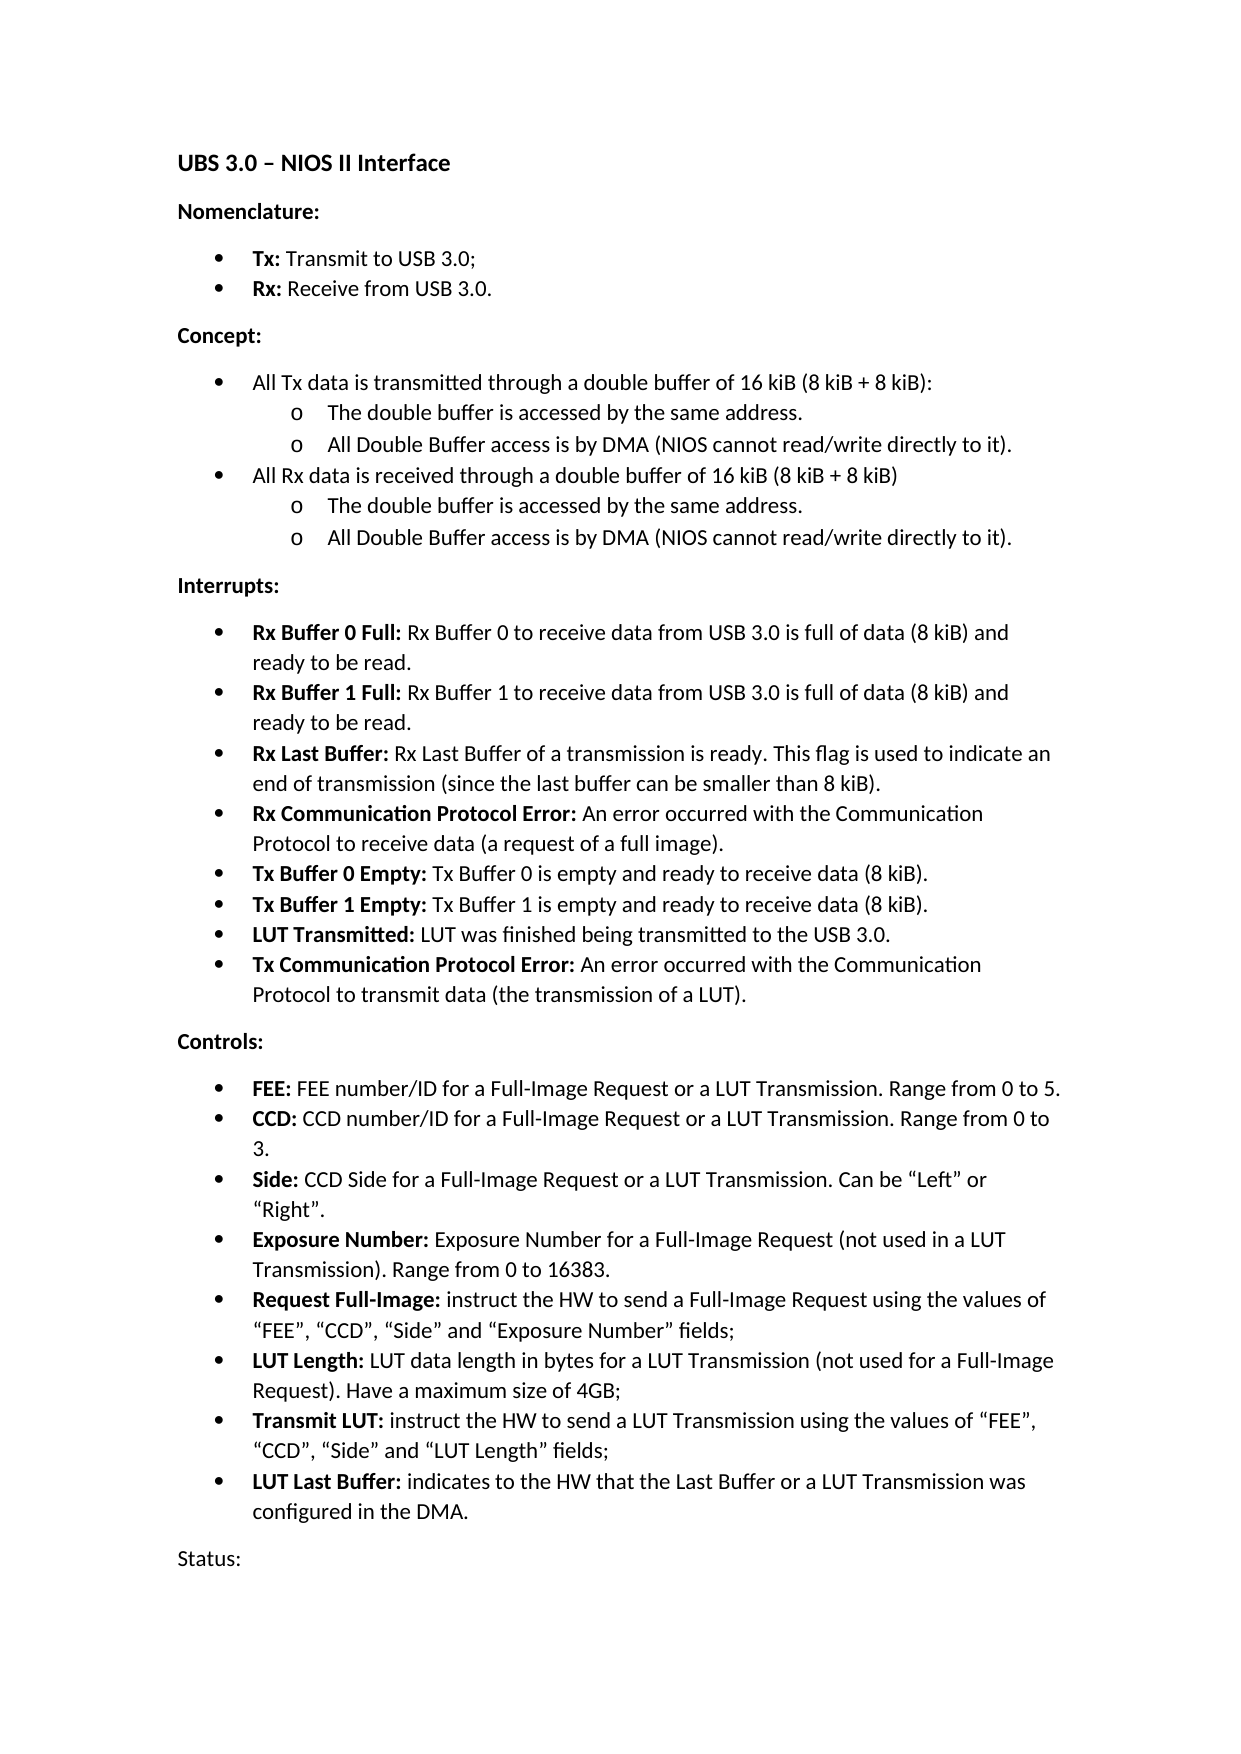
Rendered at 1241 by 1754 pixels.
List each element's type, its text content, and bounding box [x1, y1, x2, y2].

list LUT Length: LUT data length in bytes for a LUT Transmission (not used for a Full-Image Request). Have a maximum size of 4GB; [215, 1346, 1063, 1404]
list Exposure Number: Exposure Number for a Full-Image Request (not used in a LUT Transmission). Range from 0 to 16383. [215, 1225, 1063, 1283]
list FEE: FEE number/ID for a Full-Image Request or a LUT Transmission. Range from 0 to 5. [215, 1074, 1063, 1102]
list CCD: CCD number/ID for a Full-Image Request or a LUT Transmission. Range from 0 to 3. [215, 1104, 1063, 1162]
list Rx Communication Protocol Error: An error occurred with the Communication Protocol to receive data (a request of a full image). [215, 799, 1063, 857]
list Tx Buffer 1 Empty: Tx Buffer 1 is empty and ready to receive data (8 kiB). [215, 890, 1063, 918]
list Rx Last Buffer: Rx Last Buffer of a transmission is ready. This flag is used to indicate an end of transmission (since the last buffer can be smaller than 8 kiB). [215, 739, 1063, 797]
list Rx Buffer 0 Full: Rx Buffer 0 to receive data from USB 3.0 is full of data (8 kiB) and ready to be read. [215, 618, 1063, 676]
list Rx: Receive from USB 3.0. [215, 274, 1063, 302]
list All Rx data is received through a double buffer of 16 kiB (8 kiB + 8 kiB) [215, 461, 1063, 489]
text Interrupts: [177, 571, 1063, 599]
list Tx Buffer 0 Empty: Tx Buffer 0 is empty and ready to receive data (8 kiB). [215, 859, 1063, 887]
list All Tx data is transmitted through a double buffer of 16 kiB (8 kiB + 8 kiB): [215, 368, 1063, 396]
text Nomenclature: [177, 197, 1063, 225]
list Request Full-Image: instruct the HW to send a Full-Image Request using the values of “FEE”, “CCD”, “Side” and “Exposure Number” fields; [215, 1286, 1063, 1344]
list Transmit LUT: instruct the HW to send a LUT Transmission using the values of “FEE”, “CCD”, “Side” and “LUT Length” fields; [215, 1406, 1063, 1464]
text Controls: [177, 1027, 1063, 1055]
list All Double Buffer access is by DMA (NIOS cannot read/write directly to it). [290, 523, 1063, 552]
text Status: [177, 1544, 1063, 1572]
list All Double Buffer access is by DMA (NIOS cannot read/write directly to it). [290, 430, 1063, 459]
list Rx Buffer 1 Full: Rx Buffer 1 to receive data from USB 3.0 is full of data (8 kiB) and ready to be read. [215, 678, 1063, 736]
list The double buffer is accessed by the same address. [290, 491, 1063, 521]
list LUT Transmitted: LUT was finished being transmitted to the USB 3.0. [215, 920, 1063, 948]
text Concept: [177, 321, 1063, 349]
text UBS 3.0 – NIOS II Interface [177, 148, 1063, 178]
list Tx: Transmit to USB 3.0; [215, 244, 1063, 272]
list Side: CCD Side for a Full-Image Request or a LUT Transmission. Can be “Left” or “Right”. [215, 1165, 1063, 1223]
list The double buffer is accessed by the same address. [290, 398, 1063, 427]
list LUT Last Buffer: indicates to the HW that the Last Buffer or a LUT Transmission was configured in the DMA. [215, 1467, 1063, 1525]
list Tx Communication Protocol Error: An error occurred with the Communication Protocol to transmit data (the transmission of a LUT). [215, 950, 1063, 1008]
